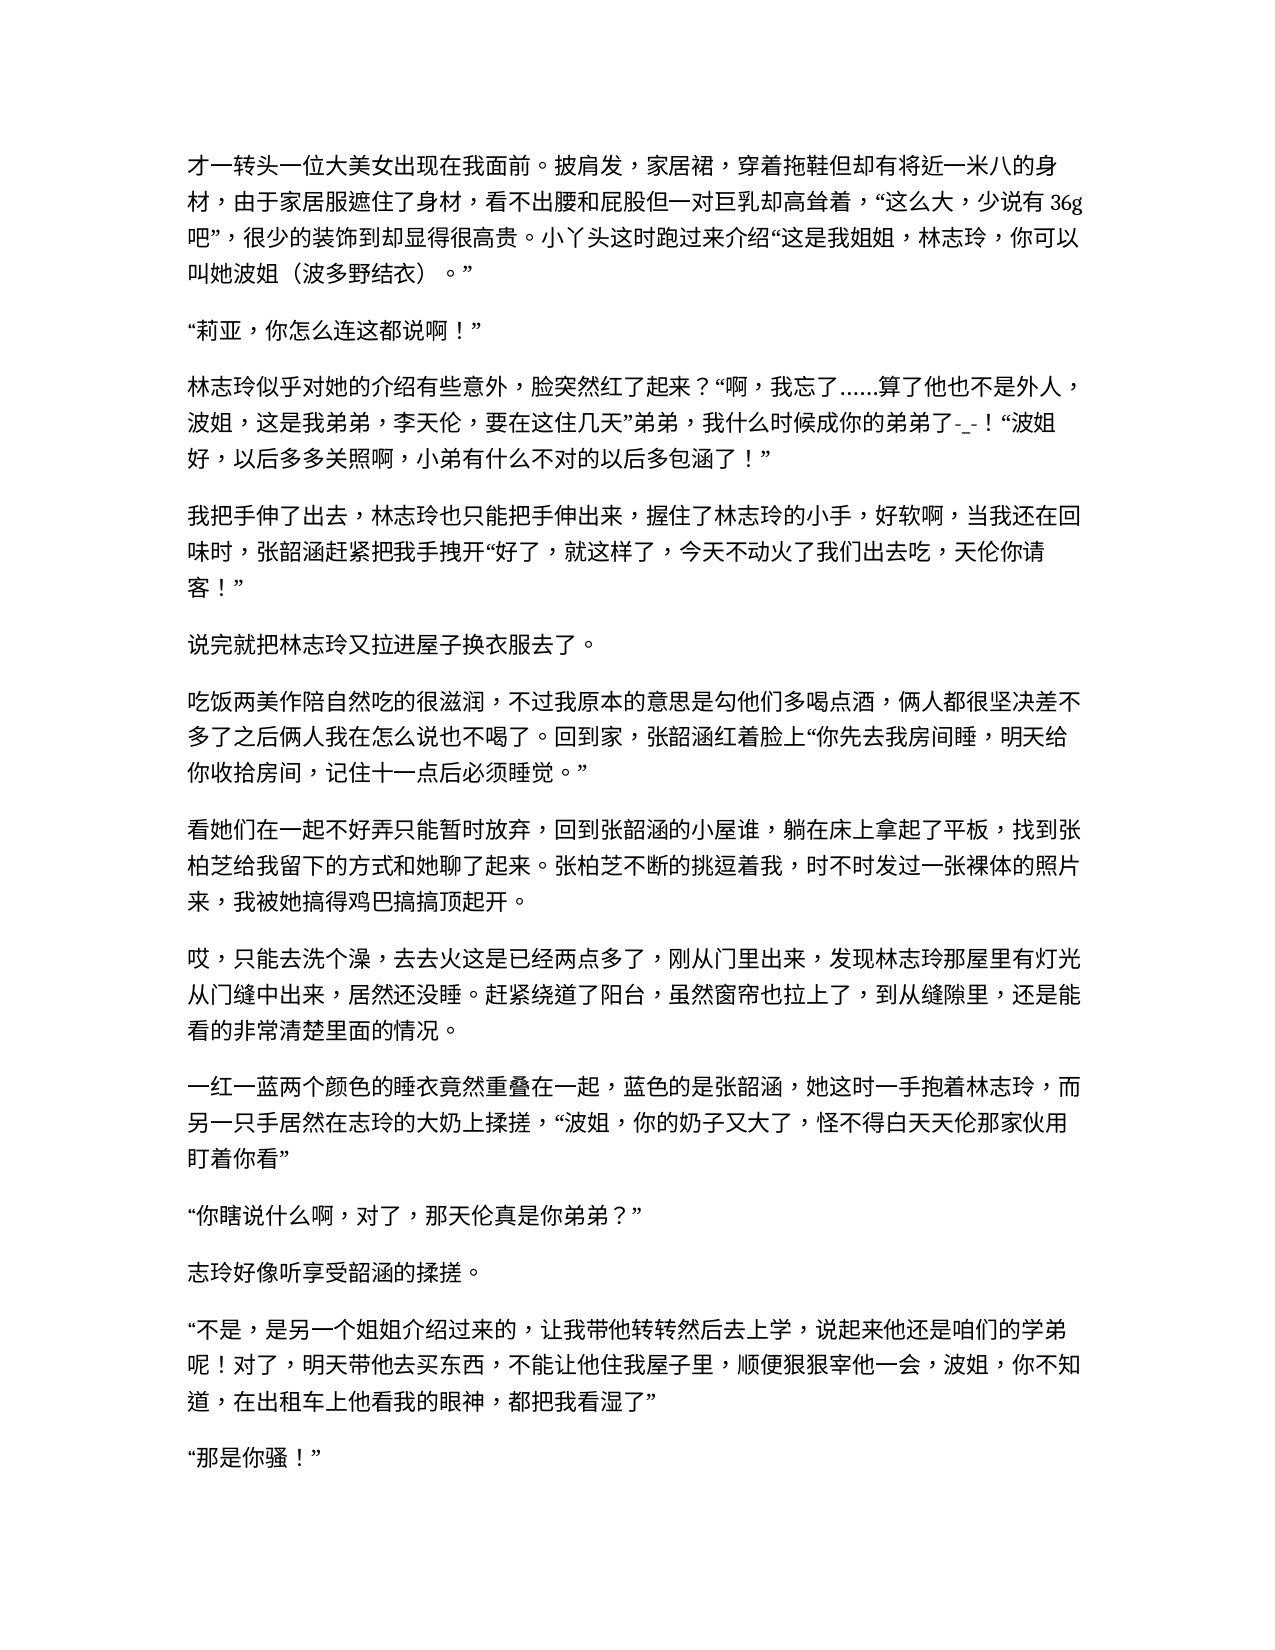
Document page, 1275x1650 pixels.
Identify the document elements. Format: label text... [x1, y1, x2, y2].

text 林志玲似乎对她的介绍有些意外，脸突然红了起来？“啊，我忘了……算了他也不是外人，波姐，这是我弟弟，李天伦，要在这住几天”弟弟，我什么时候成你的弟弟了-_-！“波姐好，以后多多关照啊，小弟有什么不对的以后多包涵了！” [187, 371, 1087, 474]
text 我把手伸了出去，林志玲也只能把手伸出来，握住了林志玲的小手，好软啊，当我还在回味时，张韶涵赶紧把我手拽开“好了，就这样了，今天不动火了我们出去吃，天伦你请客！” [187, 500, 1087, 603]
text “不是，是另一个姐姐介绍过来的，让我带他转转然后去上学，说起来他还是咱们的学弟呢！对了，明天带他去买东西，不能让他住我屋子里，顺便狠狠宰他一会，波姐，你不知道，在出租车上他看我的眼神，都把我看湿了” [187, 1313, 1087, 1417]
text 哎，只能去洗个澡，去去火这是已经两点多了，刚从门里出来，发现林志玲那屋里有灯光从门缝中出来，居然还没睡。赶紧绕道了阳台，虽然窗帘也拉上了，到从缝隙里，还是能看的非常清楚里面的情况。 [187, 943, 1087, 1046]
text 一红一蓝两个颜色的睡衣竟然重叠在一起，蓝色的是张韶涵，她这时一手抱着林志玲，而另一只手居然在志玲的大奶上揉搓，“波姐，你的奶子又大了，怪不得白天天伦那家伙用盯着你看” [187, 1071, 1087, 1174]
text “莉亚，你怎么连这都说啊！” [187, 314, 1087, 346]
text 吃饭两美作陪自然吃的很滋润，不过我原本的意思是勾他们多喝点酒，俩人都很坚决差不多了之后俩人我在怎么说也不喝了。回到家，张韶涵红着脸上“你先去我房间睡，明天给你收拾房间，记住十一点后必须睡觉。” [187, 685, 1087, 788]
text 说完就把林志玲又拉进屋子换衣服去了。 [187, 629, 1087, 660]
text 看她们在一起不好弄只能暂时放弃，回到张韶涵的小屋谁，躺在床上拿起了平板，找到张柏芝给我留下的方式和她聊了起来。张柏芝不断的挑逗着我，时不时发过一张裸体的照片来，我被她搞得鸡巴搞搞顶起开。 [187, 814, 1087, 917]
text 志玲好像听享受韶涵的揉搓。 [187, 1257, 1087, 1288]
text “你瞎说什么啊，对了，那天伦真是你弟弟？” [187, 1200, 1087, 1231]
text 才一转头一位大美女出现在我面前。披肩发，家居裙，穿着拖鞋但却有将近一米八的身材，由于家居服遮住了身材，看不出腰和屁股但一对巨乳却高耸着，“这么大，少说有36g吧”，很少的装饰到却显得很高贵。小丫头这时跑过来介绍“这是我姐姐，林志玲，你可以叫她波姐（波多野结衣）。” [187, 150, 1087, 289]
text “那是你骚！” [187, 1442, 1087, 1473]
